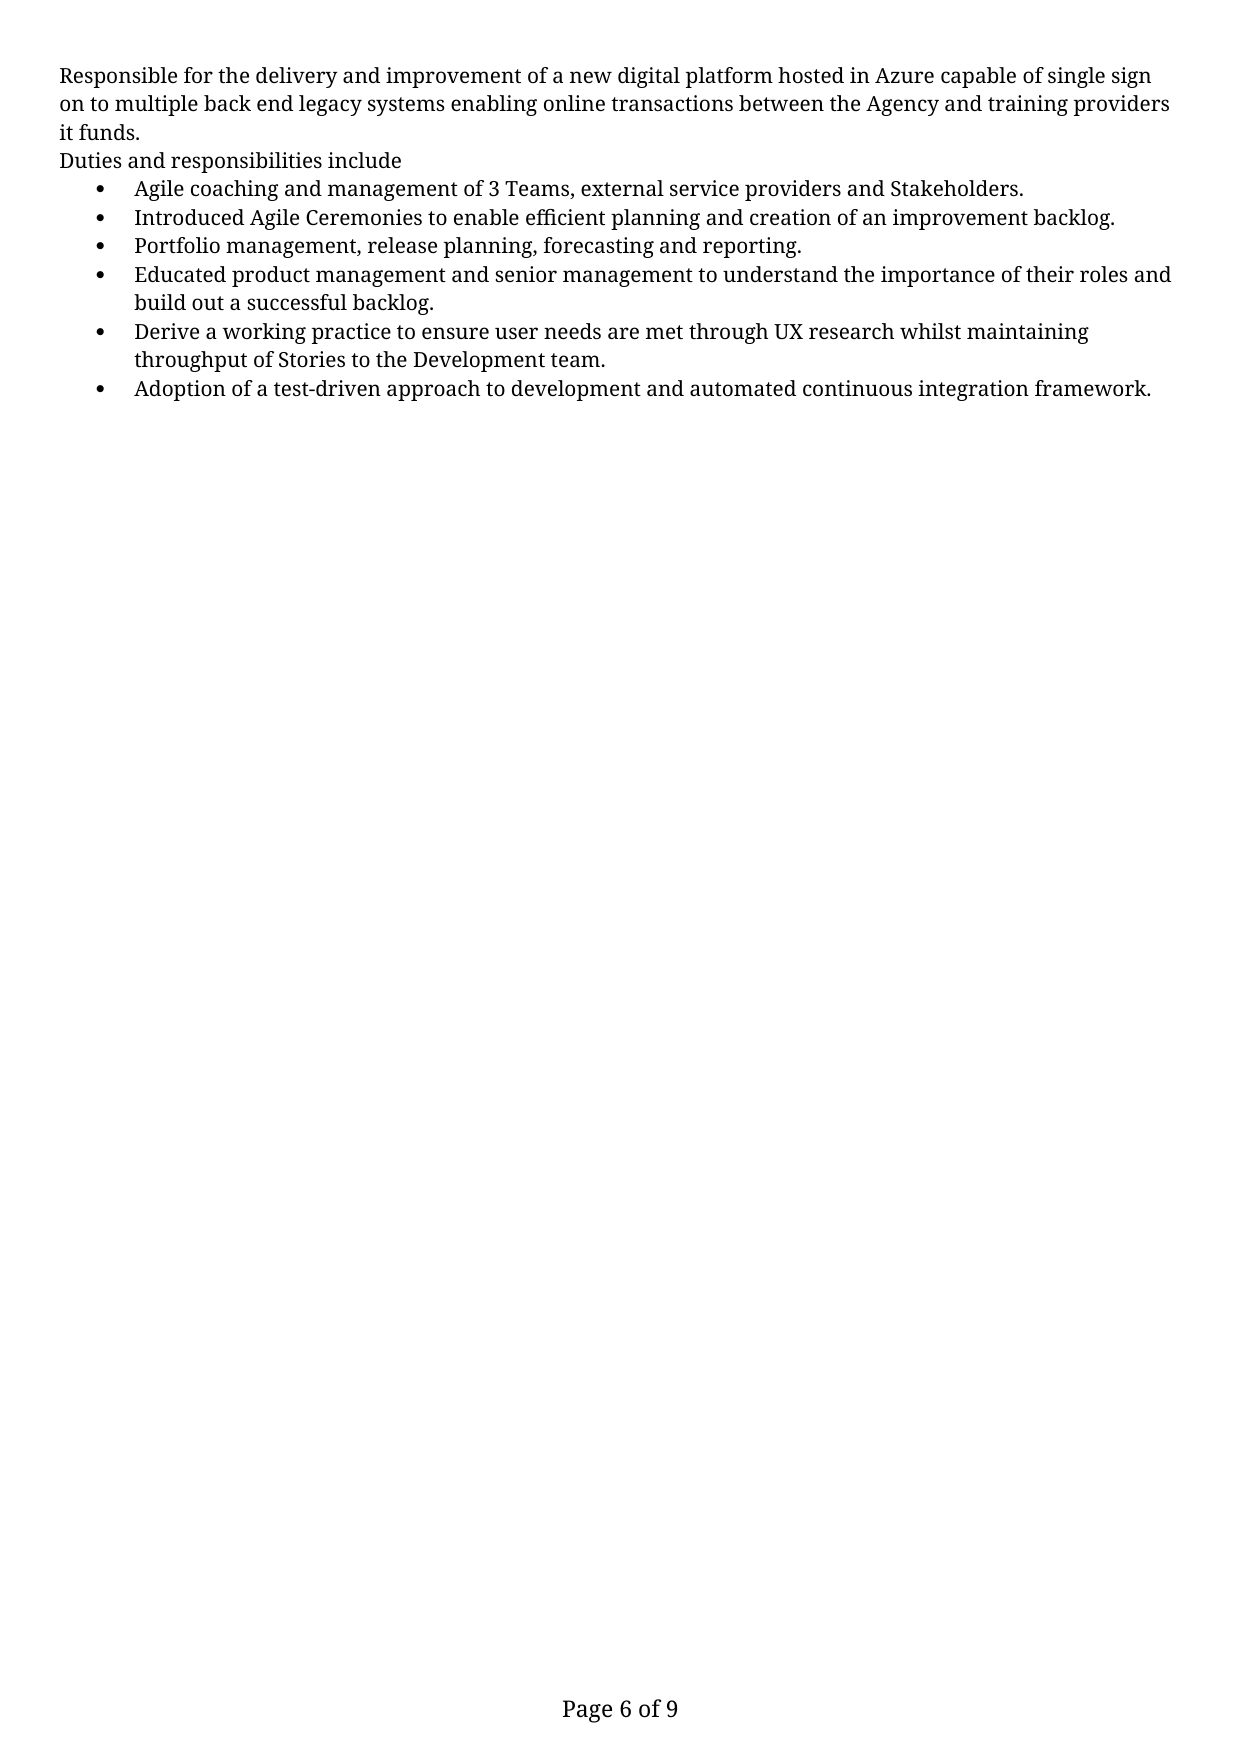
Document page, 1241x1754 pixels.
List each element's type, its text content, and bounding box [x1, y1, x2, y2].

text Responsible for the delivery and improvement of a new digital platform hosted in Azure capable of single sign on to multiple back end legacy systems enabling online transactions between the Agency and training providers it funds. [59, 61, 1181, 146]
text Duties and responsibilities include [59, 146, 1181, 174]
list Adoption of a test-driven approach to development and automated continuous integration framework. [97, 374, 1181, 402]
list Introduced Agile Ceremonies to enable efficient planning and creation of an improvement backlog. [97, 203, 1181, 231]
list Portfolio management, release planning, forecasting and reporting. [97, 231, 1181, 260]
list Educated product management and senior management to understand the importance of their roles and build out a successful backlog. [97, 260, 1181, 317]
list Derive a working practice to ensure user needs are met through UX research whilst maintaining throughput of Stories to the Development team. [97, 317, 1181, 374]
list Agile coaching and management of 3 Teams, external service providers and Stakeholders. [97, 174, 1181, 203]
